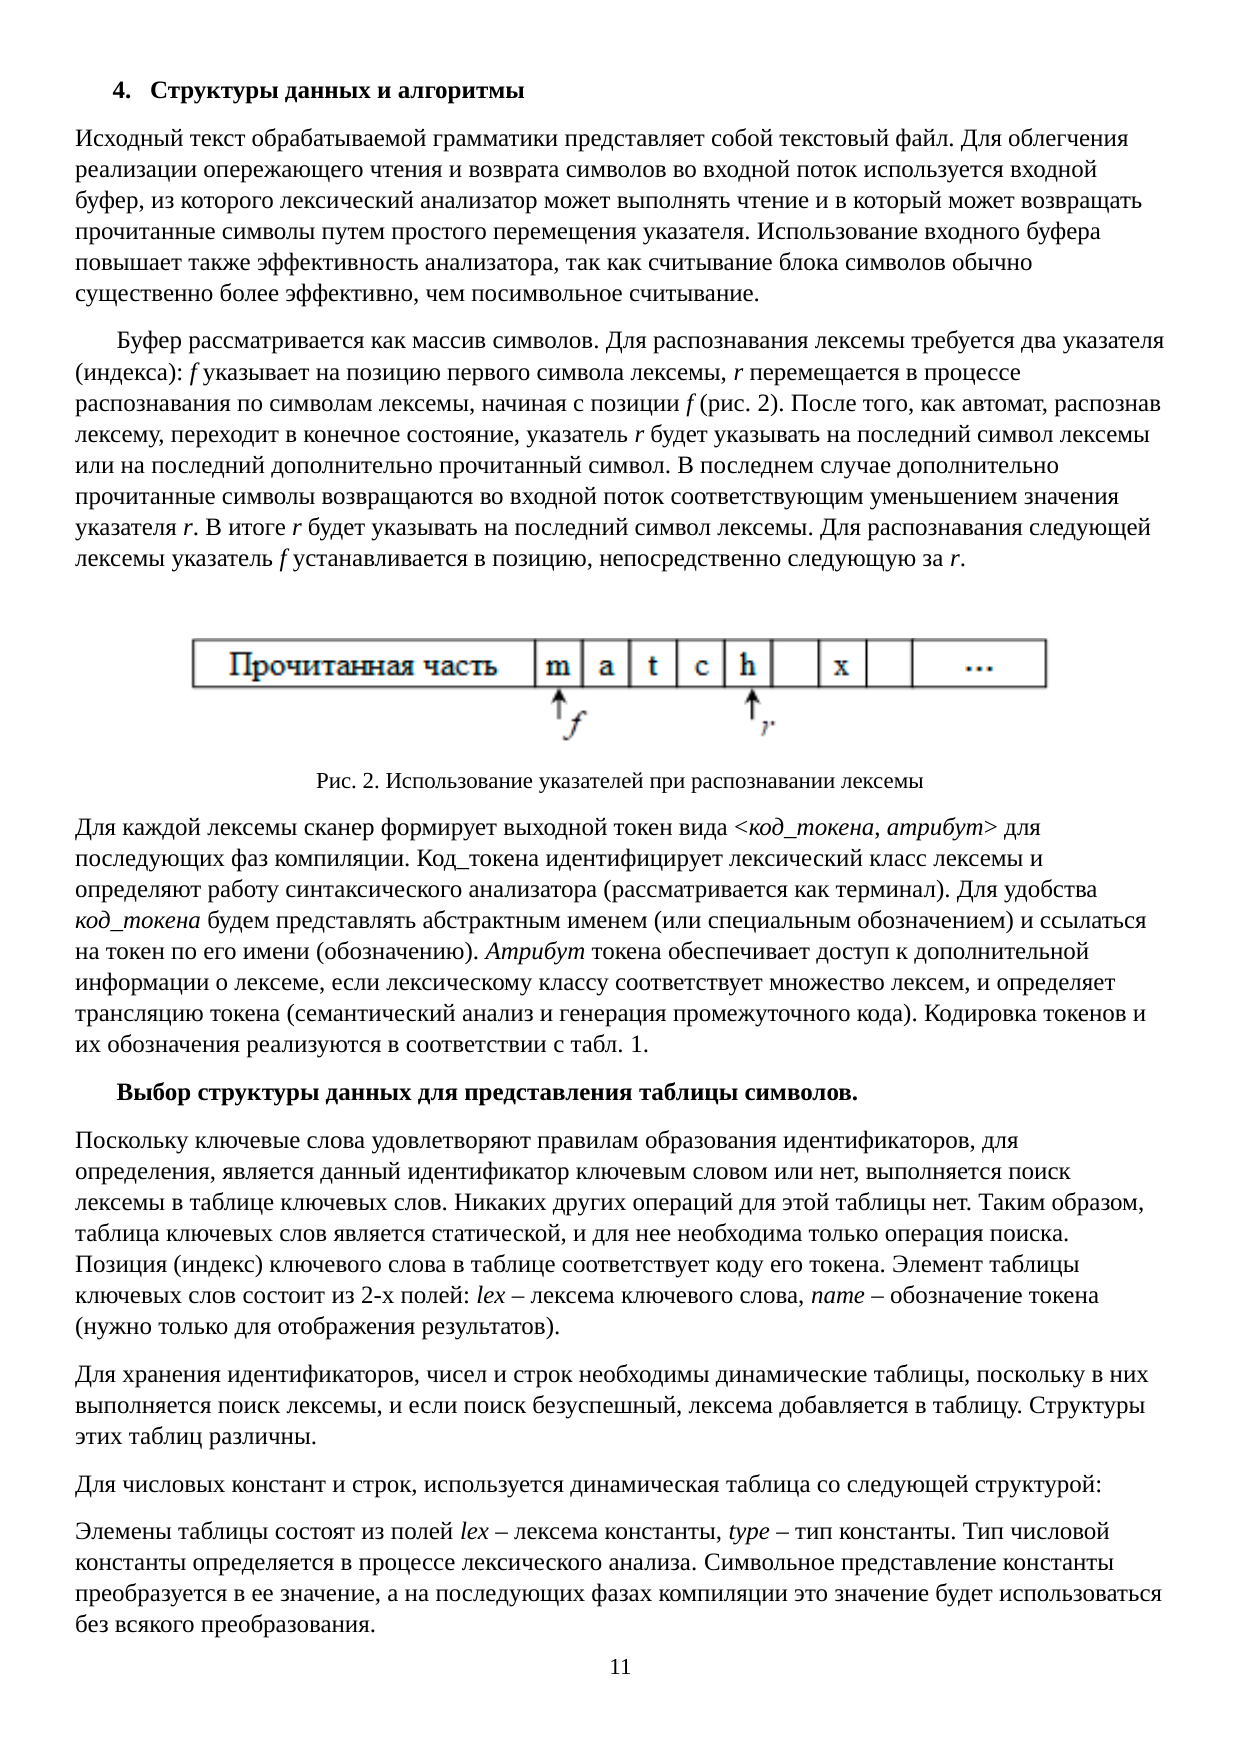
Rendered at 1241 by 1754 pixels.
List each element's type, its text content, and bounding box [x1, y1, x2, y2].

text Поскольку ключевые слова удовлетворяют правилам образования идентификаторов, для определения, является данный идентификатор ключевым словом или нет, выполняется поиск лексемы в таблице ключевых слов. Никаких других операций для этой таблицы нет. Таким образом, таблица ключевых слов является статической, и для нее необходима только операция поиска. Позиция (индекс) ключевого слова в таблице соответствует коду его токена. Элемент таблицы ключевых слов состоит из 2-х полей: lex – лексема ключевого слова, name – обозначение токена (нужно только для отображения результатов). [75, 1125, 1165, 1340]
text Элемены таблицы состоят из полей lex – лексема константы, type – тип константы. Тип числовой константы определяется в процессе лексического анализа. Cимвольное представление константы преобразуется в ее значение, а на последующих фазах компиляции это значение будет использоваться без всякого преобразования. [75, 1516, 1165, 1638]
list Структуры данных и алгоритмы [112, 75, 1165, 104]
text Для хранения идентификаторов, чисел и строк необходимы динамические таблицы, поскольку в них выполняется поиск лексемы, и если поиск безуспешный, лексема добавляется в таблицу. Структуры этих таблиц различны. [75, 1359, 1165, 1450]
text Рис. 2. Использование указателей при распознавании лексемы [75, 767, 1165, 793]
text Выбор структуры данных для представления таблицы символов. [75, 1077, 1165, 1106]
text Для числовых констант и строк, используется динамическая таблица со следующей структурой: [75, 1469, 1165, 1497]
text Буфер рассматривается как массив символов. Для распознавания лексемы требуется два указателя (индекса): f указывает на позицию первого символа лексемы, r перемещается в процессе распознавания по символам лексемы, начиная с позиции f (рис. 2). После того, как автомат, распознав лексему, переходит в конечное состояние, указатель r будет указывать на последний символ лексемы или на последний дополнительно прочитанный символ. В последнем случае дополнительно прочитанные символы возвращаются во входной поток соответствующим уменьшением значения указателя r. В итоге r будет указывать на последний символ лексемы. Для распознавания следующей лексемы указатель f устанавливается в позицию, непосредственно следующую за r. [75, 326, 1165, 572]
picture [178, 638, 1062, 749]
text Для каждой лексемы сканер формирует выходной токен вида <код_токена, атрибут> для последующих фаз компиляции. Код_токена идентифицирует лексический класс лексемы и определяют работу синтаксического анализатора (рассматривается как терминал). Для удобства код_токена будем представлять абстрактным именем (или специальным обозначением) и ссылаться на токен по его имени (обозначению). Атрибут токена обеспечивает доступ к дополнительной информации о лексеме, если лексическому классу соответствует множество лексем, и определяет трансляцию токена (семантический анализ и генерация промежуточного кода). Кодировка токенов и их обозначения реализуются в соответствии с табл. 1. [75, 812, 1165, 1058]
text Исходный текст обрабатываемой грамматики представляет собой текстовый файл. Для облегчения реализации опережающего чтения и возврата символов во входной поток используется входной буфер, из которого лексический анализатор может выполнять чтение и в который может возвращать прочитанные символы путем простого перемещения указателя. Использование входного буфера повышает также эффективность анализатора, так как считывание блока символов обычно существенно более эффективно, чем посимвольное считывание. [75, 123, 1165, 307]
